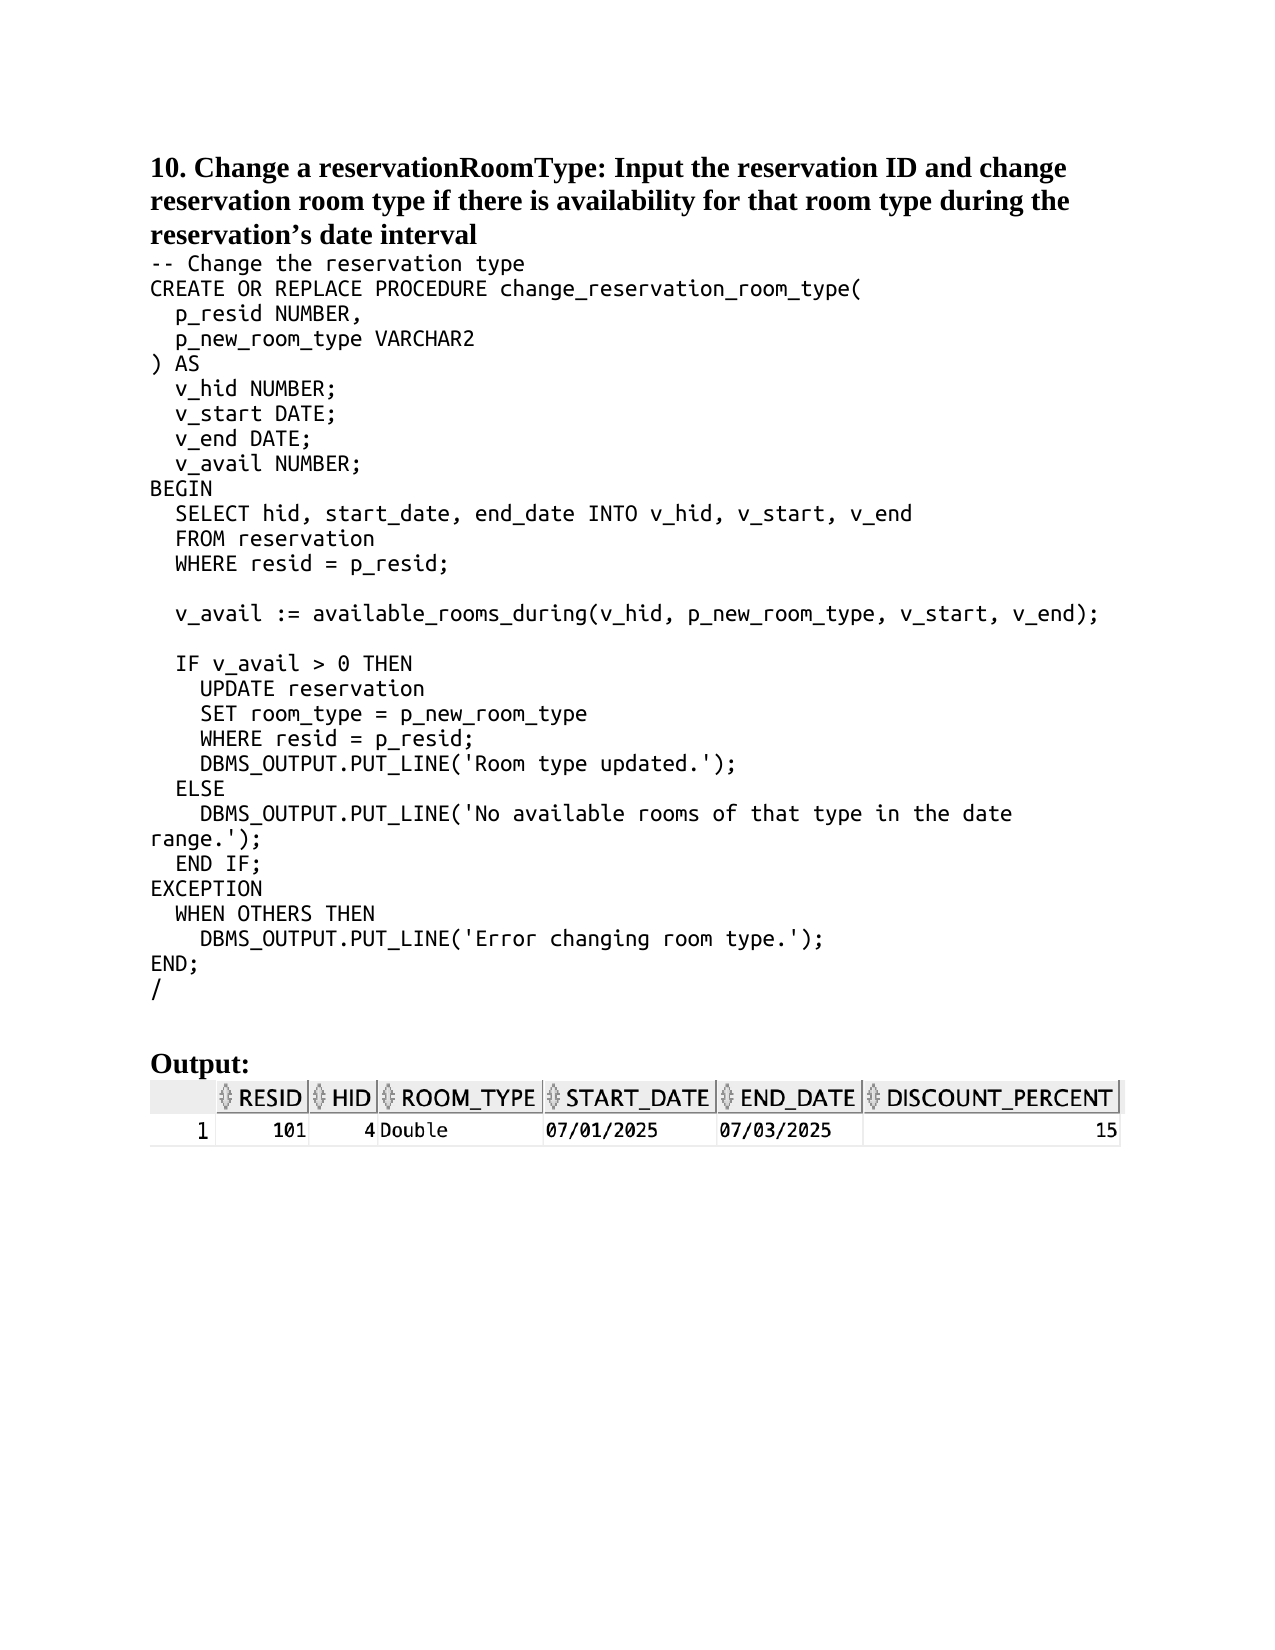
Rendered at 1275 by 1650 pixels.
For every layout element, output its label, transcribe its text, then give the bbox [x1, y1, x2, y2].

text DBMS_OUTPUT.PUT_LINE('No available rooms of that type in the date range.'); [150, 801, 1125, 851]
title 10. Change a reservationRoomType: Input the reservation ID and change reservation room type if there is availability for that room type during the reservation’s date interval [150, 150, 1125, 251]
text v_end DATE; [150, 426, 1125, 451]
text v_hid NUMBER; [150, 376, 1125, 401]
picture [150, 1080, 1125, 1166]
text ) AS [150, 351, 1125, 376]
text v_avail := available_rooms_during(v_hid, p_new_room_type, v_start, v_end); [150, 601, 1125, 626]
text WHEN OTHERS THEN [150, 901, 1125, 926]
text -- Change the reservation type [150, 251, 1125, 276]
text FROM reservation [150, 526, 1125, 551]
text CREATE OR REPLACE PROCEDURE change_reservation_room_type( [150, 276, 1125, 301]
text WHERE resid = p_resid; [150, 551, 1125, 576]
text SET room_type = p_new_room_type [150, 701, 1125, 726]
text DBMS_OUTPUT.PUT_LINE('Room type updated.'); [150, 751, 1125, 776]
text END IF; [150, 851, 1125, 876]
text p_new_room_type VARCHAR2 [150, 326, 1125, 351]
text / [150, 976, 1125, 1001]
text UPDATE reservation [150, 676, 1125, 701]
text WHERE resid = p_resid; [150, 726, 1125, 751]
text ELSE [150, 776, 1125, 801]
text DBMS_OUTPUT.PUT_LINE('Error changing room type.'); [150, 926, 1125, 951]
text v_start DATE; [150, 401, 1125, 426]
text BEGIN [150, 476, 1125, 501]
text v_avail NUMBER; [150, 451, 1125, 476]
text EXCEPTION [150, 876, 1125, 901]
text p_resid NUMBER, [150, 301, 1125, 326]
text END; [150, 951, 1125, 976]
text IF v_avail > 0 THEN [150, 651, 1125, 676]
text Output: [150, 1046, 1125, 1080]
text SELECT hid, start_date, end_date INTO v_hid, v_start, v_end [150, 501, 1125, 526]
